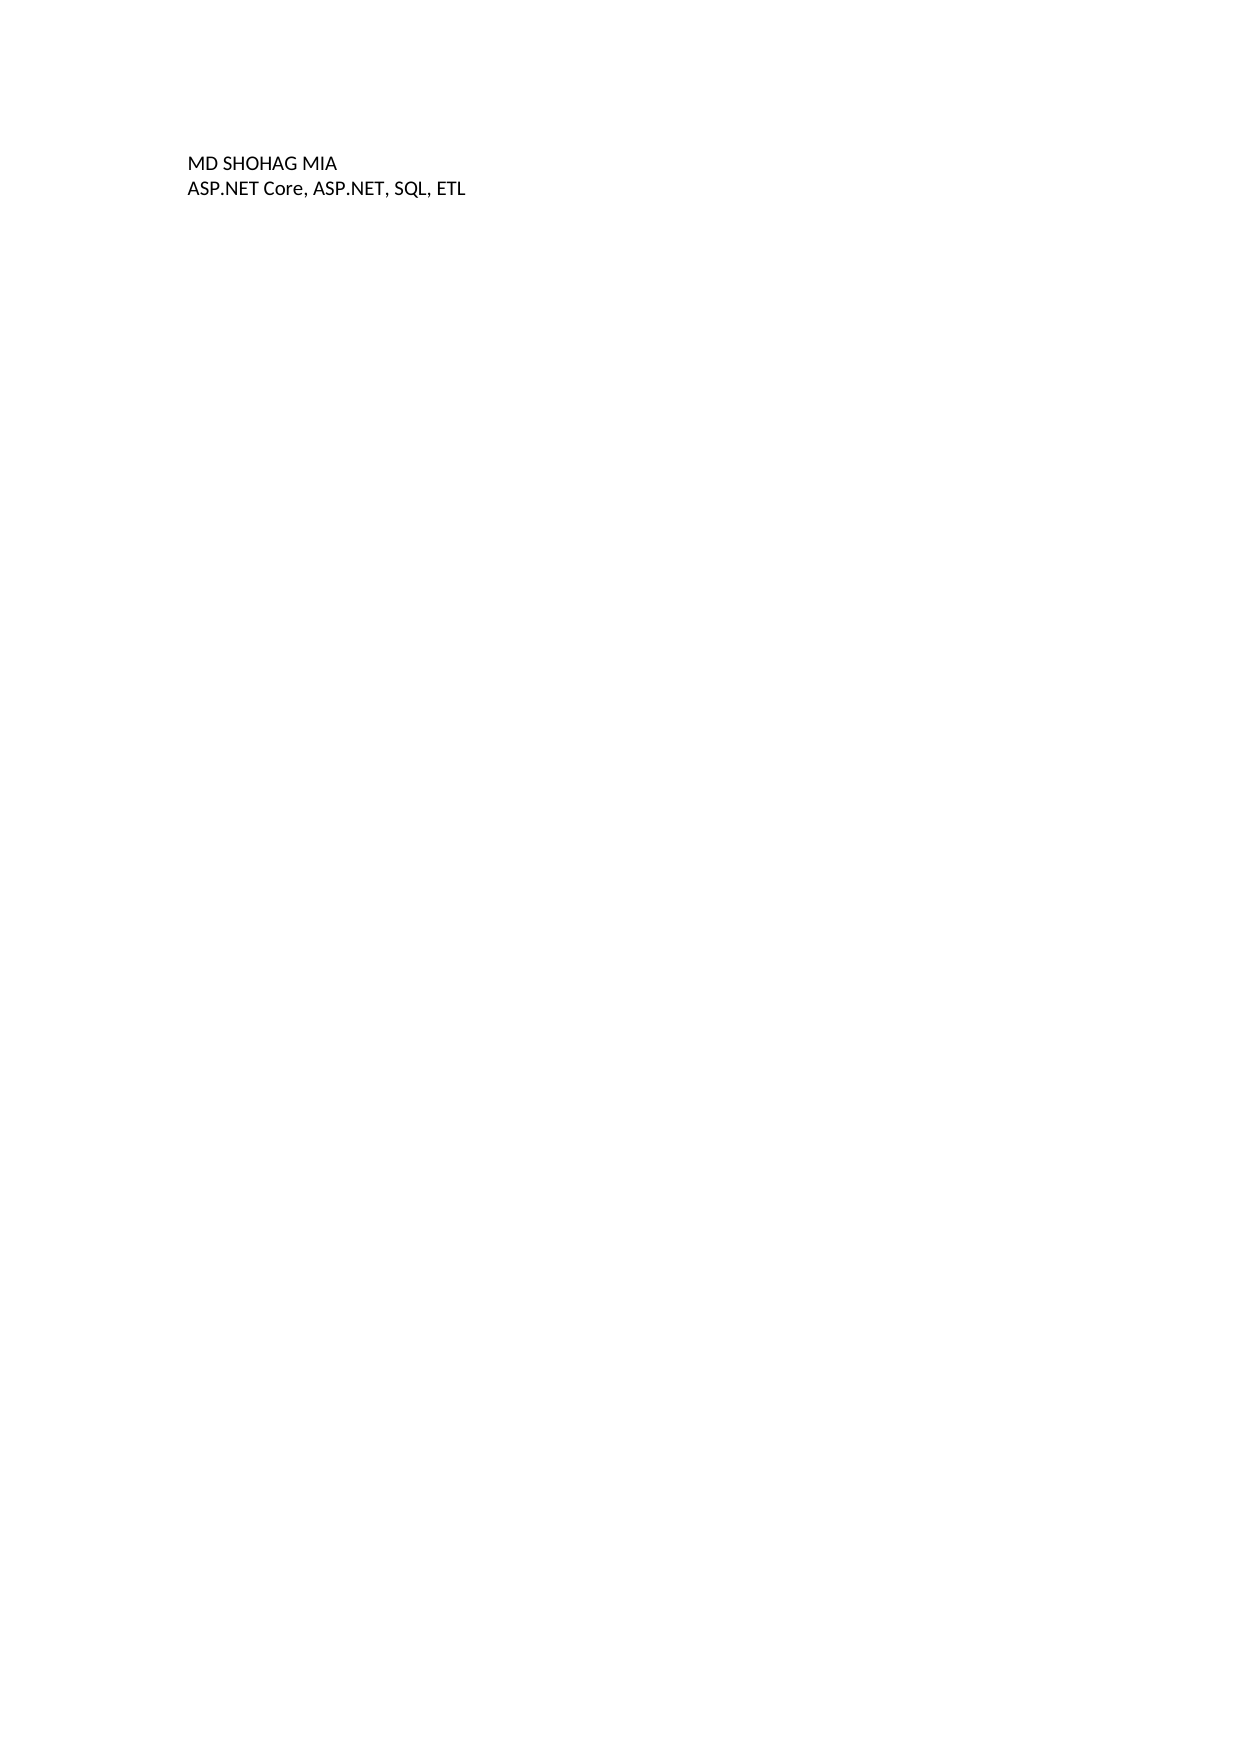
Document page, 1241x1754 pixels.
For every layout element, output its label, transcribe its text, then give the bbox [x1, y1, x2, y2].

text MD SHOHAG MIA [187, 150, 1053, 175]
text ASP.NET Core, ASP.NET, SQL, ETL [187, 175, 1053, 201]
